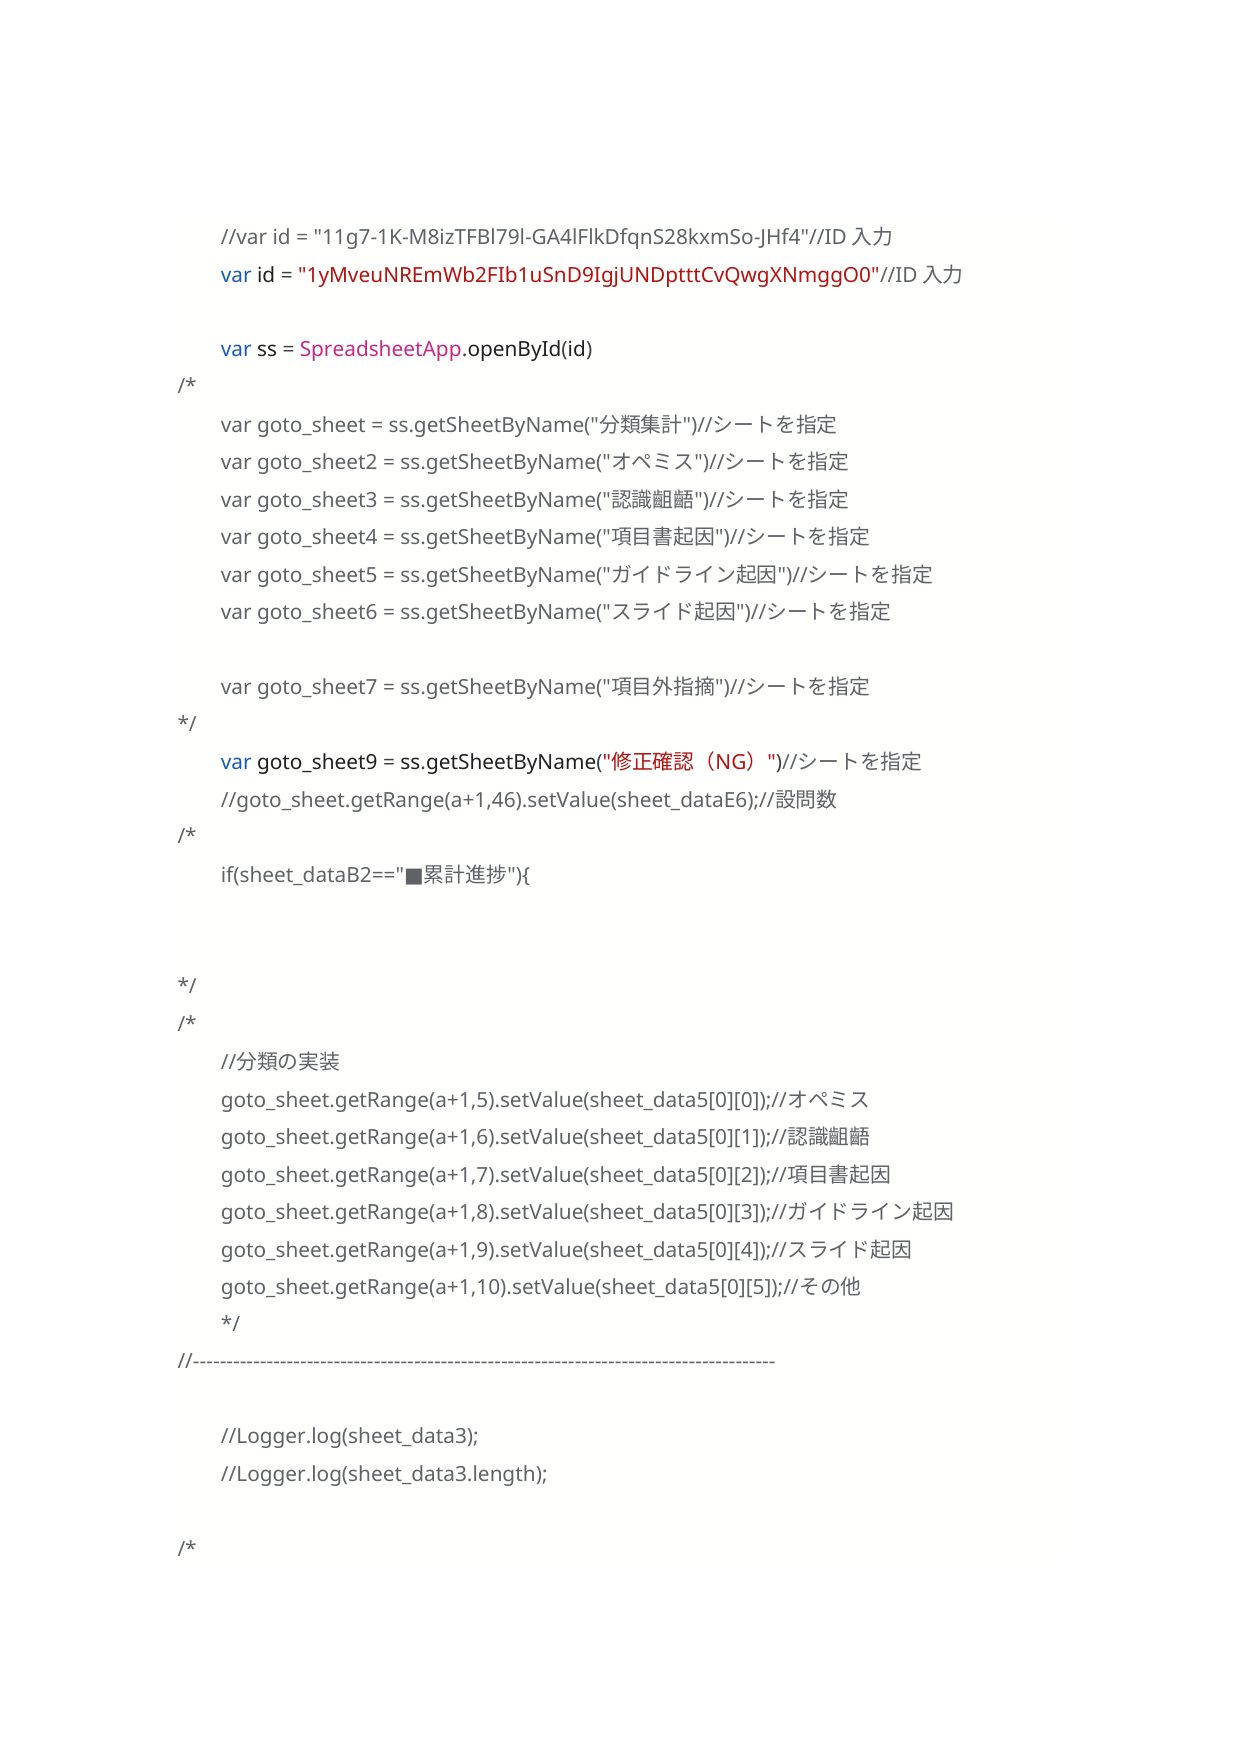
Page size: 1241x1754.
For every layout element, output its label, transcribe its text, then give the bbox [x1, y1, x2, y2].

text var goto_sheet3 = ss.getSheetByName("認識齟齬")//シートを指定 [177, 479, 1063, 517]
text /* [177, 1529, 1063, 1567]
text //Logger.log(sheet_data3); [177, 1417, 1063, 1454]
text //Logger.log(sheet_data3.length); [177, 1454, 1063, 1492]
text */ [177, 967, 1063, 1004]
text //分類の実装 [177, 1042, 1063, 1079]
text goto_sheet.getRange(a+1,9).setValue(sheet_data5[0][4]);//スライド起因 [177, 1229, 1063, 1267]
text var ss = SpreadsheetApp.openById(id) [177, 329, 1063, 367]
text if(sheet_dataB2=="■累計進捗"){ [177, 854, 1063, 892]
text var goto_sheet5 = ss.getSheetByName("ガイドライン起因")//シートを指定 [177, 554, 1063, 592]
text goto_sheet.getRange(a+1,7).setValue(sheet_data5[0][2]);//項目書起因 [177, 1154, 1063, 1192]
text */ [177, 704, 1063, 742]
text var goto_sheet6 = ss.getSheetByName("スライド起因")//シートを指定 [177, 592, 1063, 629]
text /* [177, 817, 1063, 854]
text goto_sheet.getRange(a+1,10).setValue(sheet_data5[0][5]);//その他 [177, 1267, 1063, 1304]
text var goto_sheet4 = ss.getSheetByName("項目書起因")//シートを指定 [177, 517, 1063, 554]
text goto_sheet.getRange(a+1,6).setValue(sheet_data5[0][1]);//認識齟齬 [177, 1117, 1063, 1154]
text /* [177, 1004, 1063, 1042]
text /* [177, 367, 1063, 404]
text //var id = "11g7-1K-M8izTFBl79l-GA4lFlkDfqnS28kxmSo-JHf4"//ID入力 [177, 217, 1063, 254]
text goto_sheet.getRange(a+1,5).setValue(sheet_data5[0][0]);//オペミス [177, 1079, 1063, 1117]
text var id = "1yMveuNREmWb2FIb1uSnD9IgjUNDptttCvQwgXNmggO0"//ID入力 [177, 254, 1063, 292]
text var goto_sheet2 = ss.getSheetByName("オペミス")//シートを指定 [177, 442, 1063, 479]
text var goto_sheet9 = ss.getSheetByName("修正確認（NG）")//シートを指定 [177, 742, 1063, 779]
text var goto_sheet7 = ss.getSheetByName("項目外指摘")//シートを指定 [177, 667, 1063, 704]
text //goto_sheet.getRange(a+1,46).setValue(sheet_dataE6);//設問数 [177, 779, 1063, 817]
text var goto_sheet = ss.getSheetByName("分類集計")//シートを指定 [177, 404, 1063, 442]
text goto_sheet.getRange(a+1,8).setValue(sheet_data5[0][3]);//ガイドライン起因 [177, 1192, 1063, 1229]
text //--------------------------------------------------------------------------------------- [177, 1342, 1063, 1379]
text */ [177, 1304, 1063, 1342]
